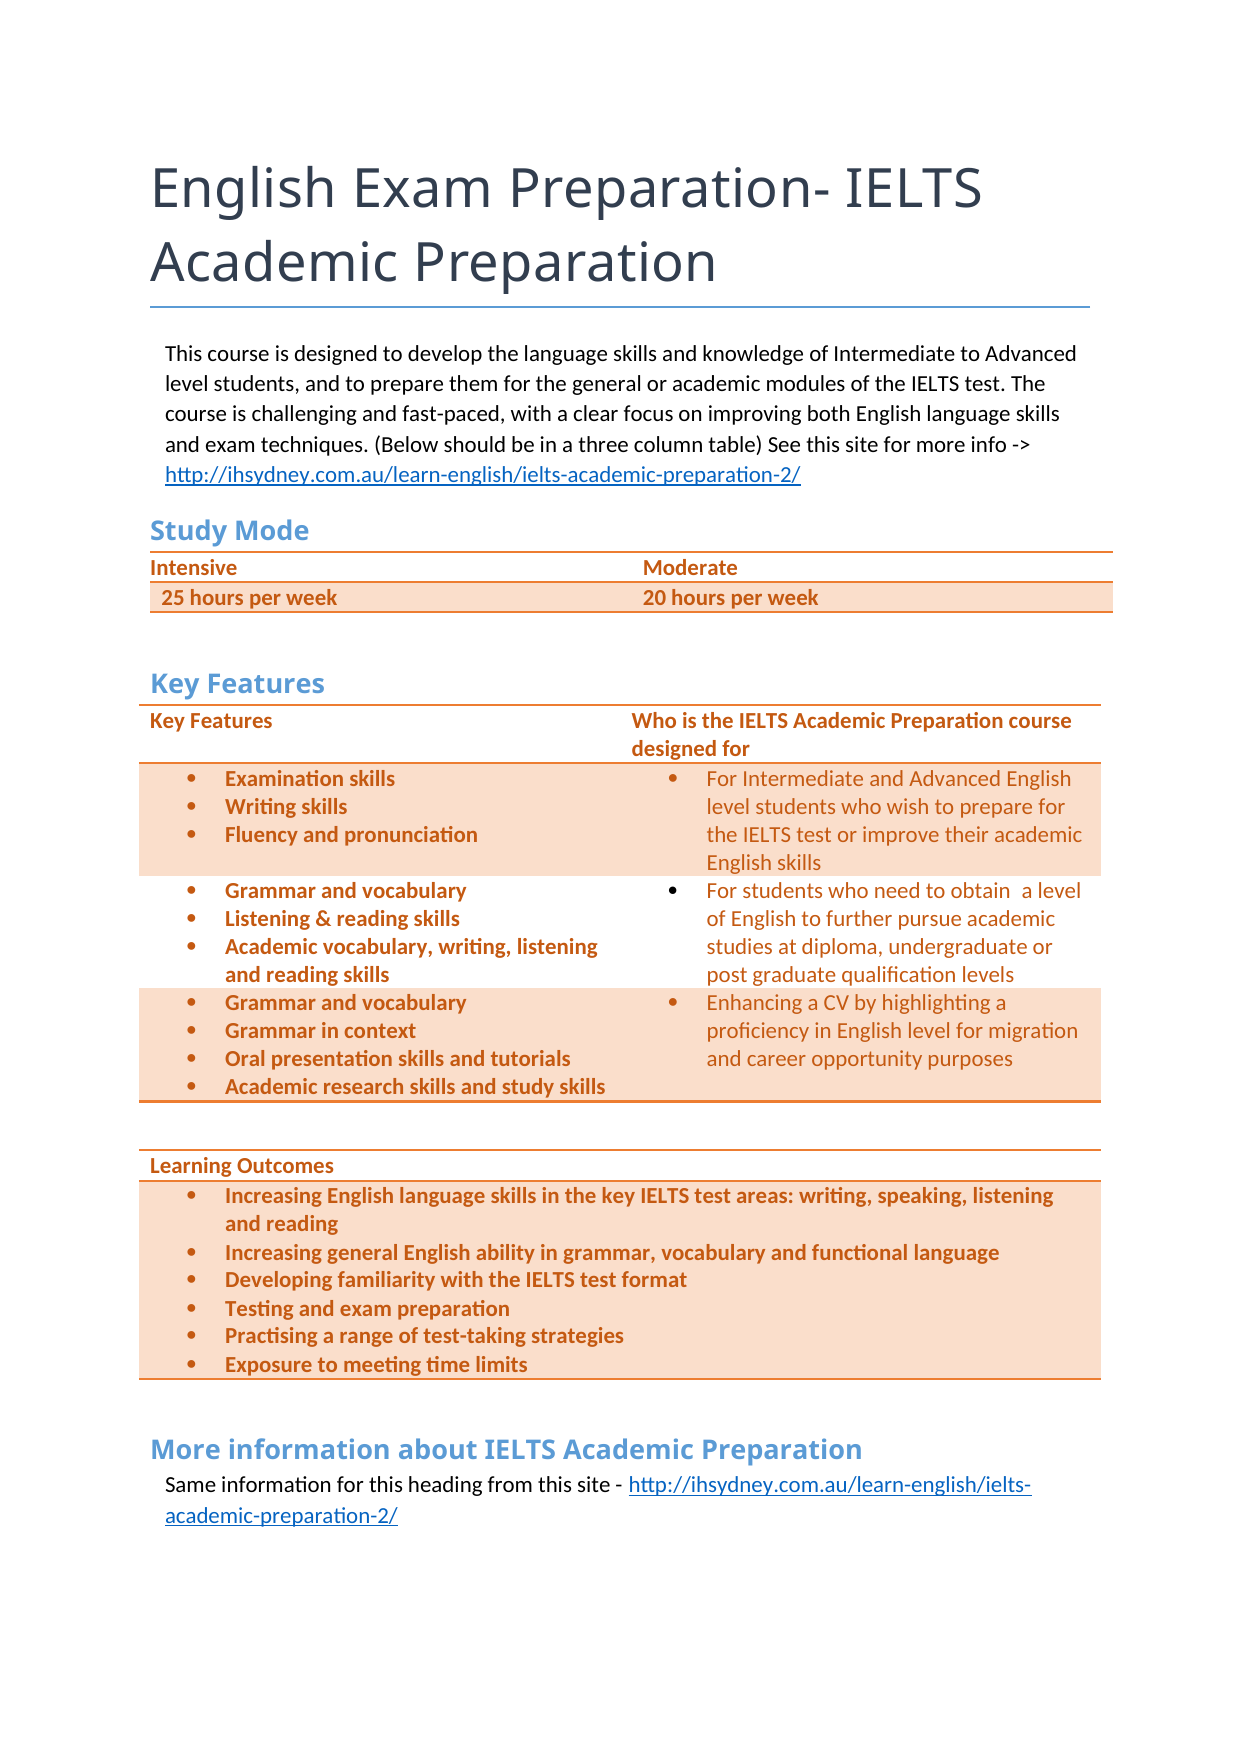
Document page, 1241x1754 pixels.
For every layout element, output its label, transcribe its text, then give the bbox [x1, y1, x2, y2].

table_header Who is the IELTS Academic Preparation course designed for [620, 706, 1101, 762]
subtitle Study Mode [150, 511, 1090, 548]
table_cell 25 hours per week [150, 583, 631, 611]
table_cell Grammar and vocabulary Grammar in context Oral presentation skills and tutorials Academic research skills and study skills [139, 988, 620, 1100]
text Same information for this heading from this site - http://ihsydney.com.au/learn-english/ielts-academic-preparation-2/ [165, 1471, 1090, 1529]
subtitle More information about IELTS Academic Preparation [150, 1431, 1090, 1468]
table_cell Enhancing a CV by highlighting a proficiency in English level for migration and career opportunity purposes [620, 988, 1101, 1100]
table_cell For students who need to obtain a level of English to further pursue academic studies at diploma, undergraduate or post graduate qualification levels [620, 876, 1101, 988]
table_cell 20 hours per week [631, 583, 1113, 611]
table_header Key Features [139, 706, 620, 762]
title English Exam Preparation- IELTS Academic Preparation [150, 150, 1090, 306]
table_cell Increasing English language skills in the key IELTS test areas: writing, speaking, listening and reading Increasing general English ability in grammar, vocabulary and functional language Developing familiarity with the IELTS test format Testing and exam preparation Practising a range of test-taking strategies Exposure to meeting time limits [139, 1182, 1101, 1378]
table_cell Examination skills Writing skills Fluency and pronunciation [139, 764, 620, 876]
table_header Intensive [150, 553, 631, 581]
table_cell For Intermediate and Advanced English level students who wish to prepare for the IELTS test or improve their academic English skills [620, 764, 1101, 876]
text This course is designed to develop the language skills and knowledge of Intermediate to Advanced level students, and to prepare them for the general or academic modules of the IELTS test. The course is challenging and fast-paced, with a clear focus on improving both English language skills and exam techniques. (Below should be in a three column table) See this site for more info -> http://ihsydney.com.au/learn-english/ielts-academic-preparation-2/ [165, 339, 1090, 488]
table_cell Grammar and vocabulary Listening & reading skills Academic vocabulary, writing, listening and reading skills [139, 876, 620, 988]
table_header Moderate [631, 553, 1113, 581]
table_header Learning Outcomes [139, 1151, 1101, 1179]
subtitle Key Features [150, 664, 1090, 701]
